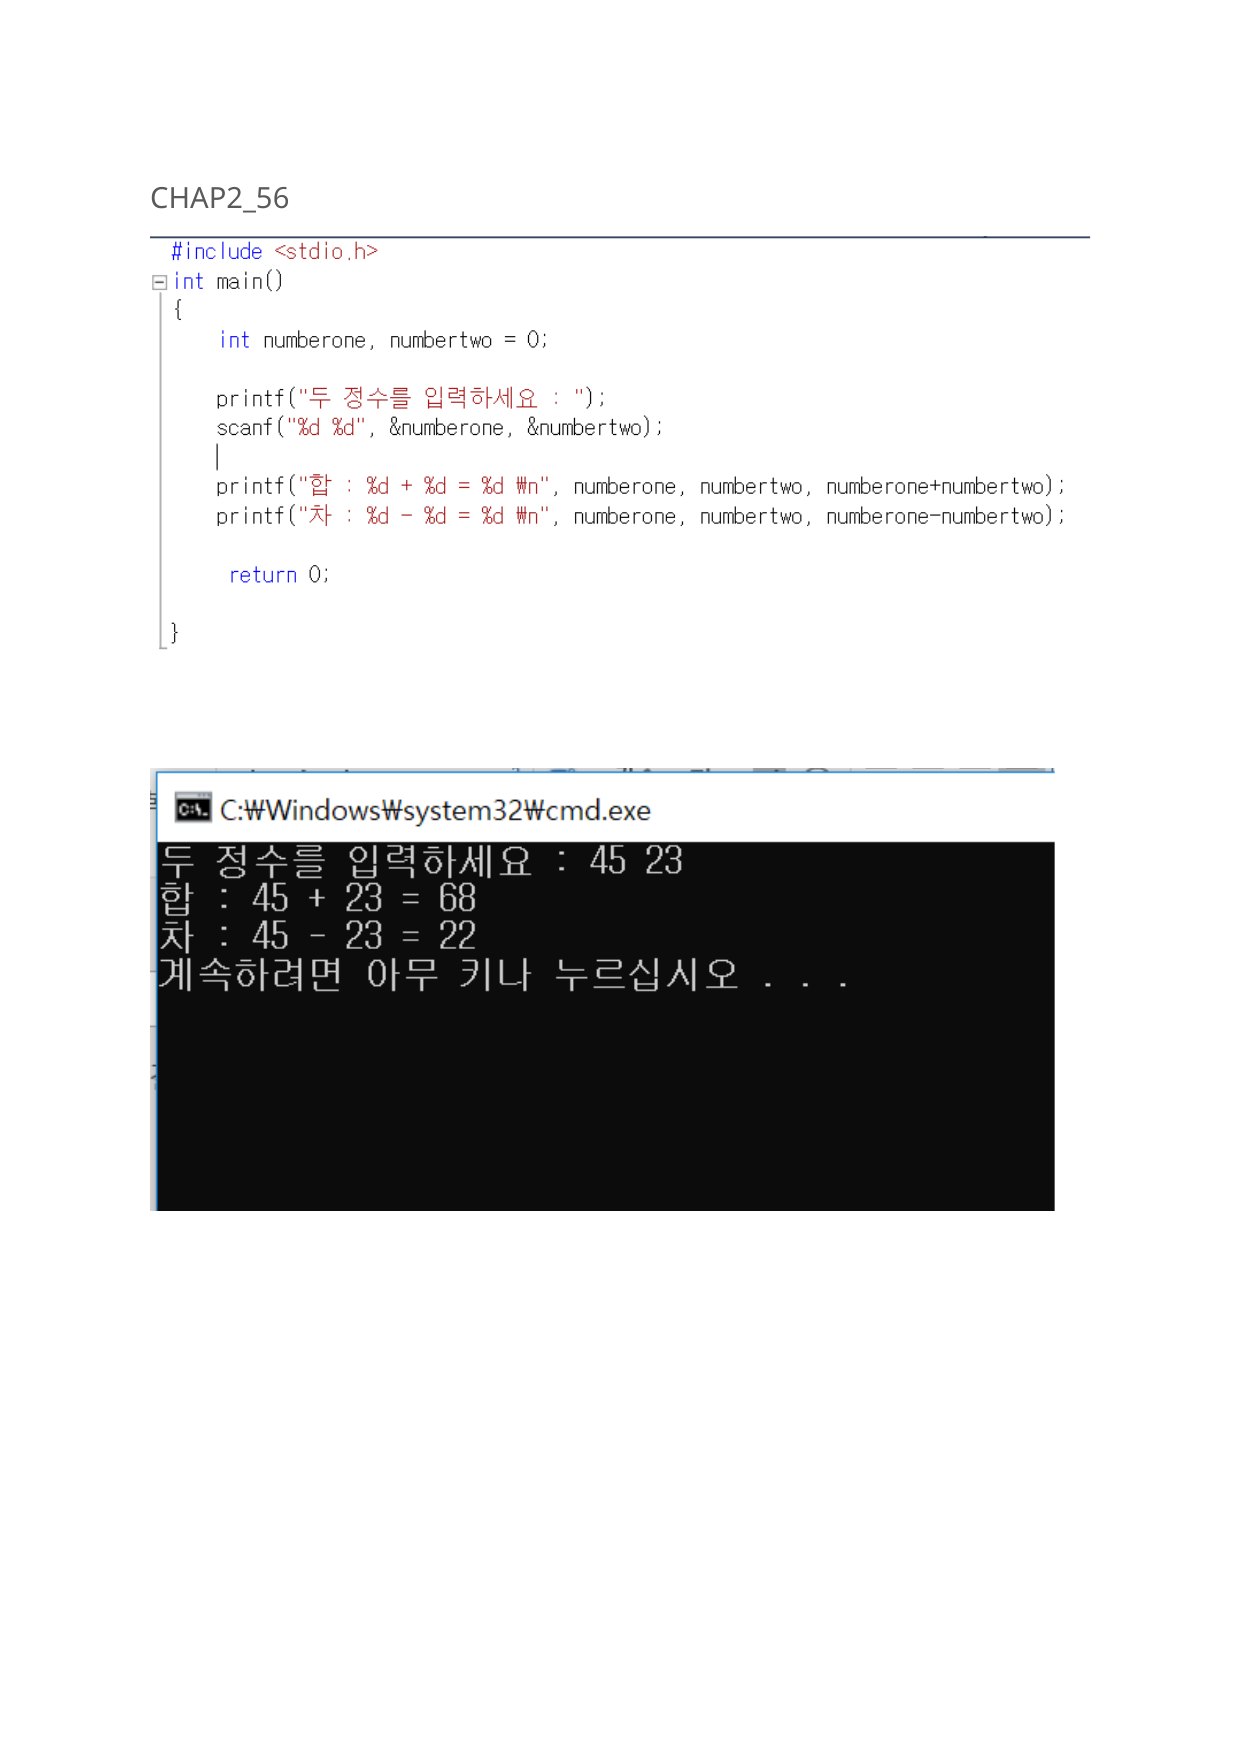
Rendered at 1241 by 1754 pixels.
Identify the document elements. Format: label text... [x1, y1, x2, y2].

picture [150, 236, 1091, 655]
subtitle CHAP2_56 [150, 177, 1090, 217]
picture [150, 768, 1055, 1211]
